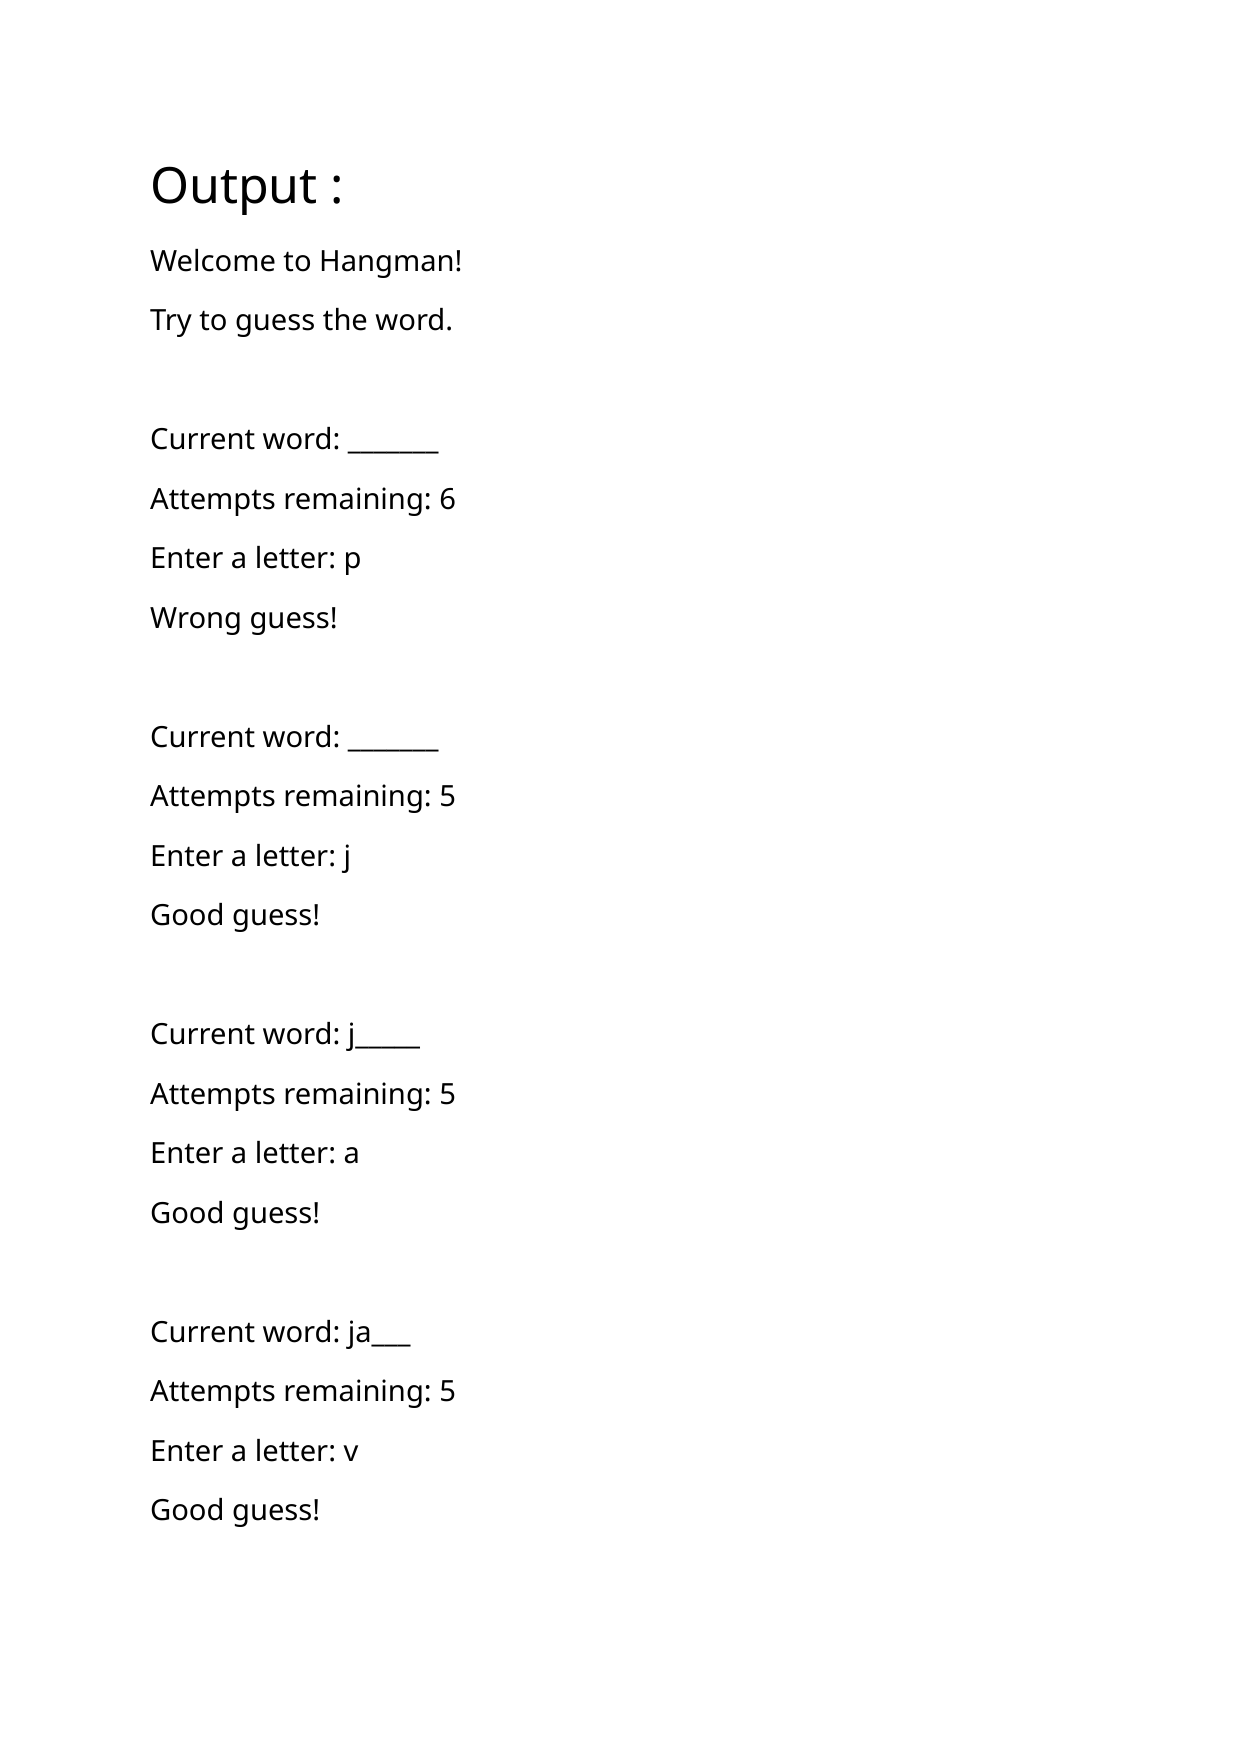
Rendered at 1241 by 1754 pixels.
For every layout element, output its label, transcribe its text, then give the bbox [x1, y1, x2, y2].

text Attempts remaining: 6 [150, 478, 1090, 518]
text Enter a letter: a [150, 1132, 1090, 1172]
text Attempts remaining: 5 [150, 1370, 1090, 1410]
text Attempts remaining: 5 [150, 776, 1090, 815]
text Good guess! [150, 894, 1090, 934]
text Current word: ja___ [150, 1311, 1090, 1351]
text Enter a letter: j [150, 835, 1090, 875]
text Output : [150, 150, 1090, 218]
text Wrong guess! [150, 597, 1090, 637]
text Enter a letter: p [150, 538, 1090, 577]
text Good guess! [150, 1192, 1090, 1232]
text Enter a letter: v [150, 1430, 1090, 1469]
text Current word: j_____ [150, 1013, 1090, 1053]
text Welcome to Hangman! [150, 240, 1090, 280]
text Good guess! [150, 1489, 1090, 1529]
text Attempts remaining: 5 [150, 1073, 1090, 1113]
text Try to guess the word. [150, 300, 1090, 339]
text Current word: _______ [150, 716, 1090, 756]
text Current word: _______ [150, 419, 1090, 458]
